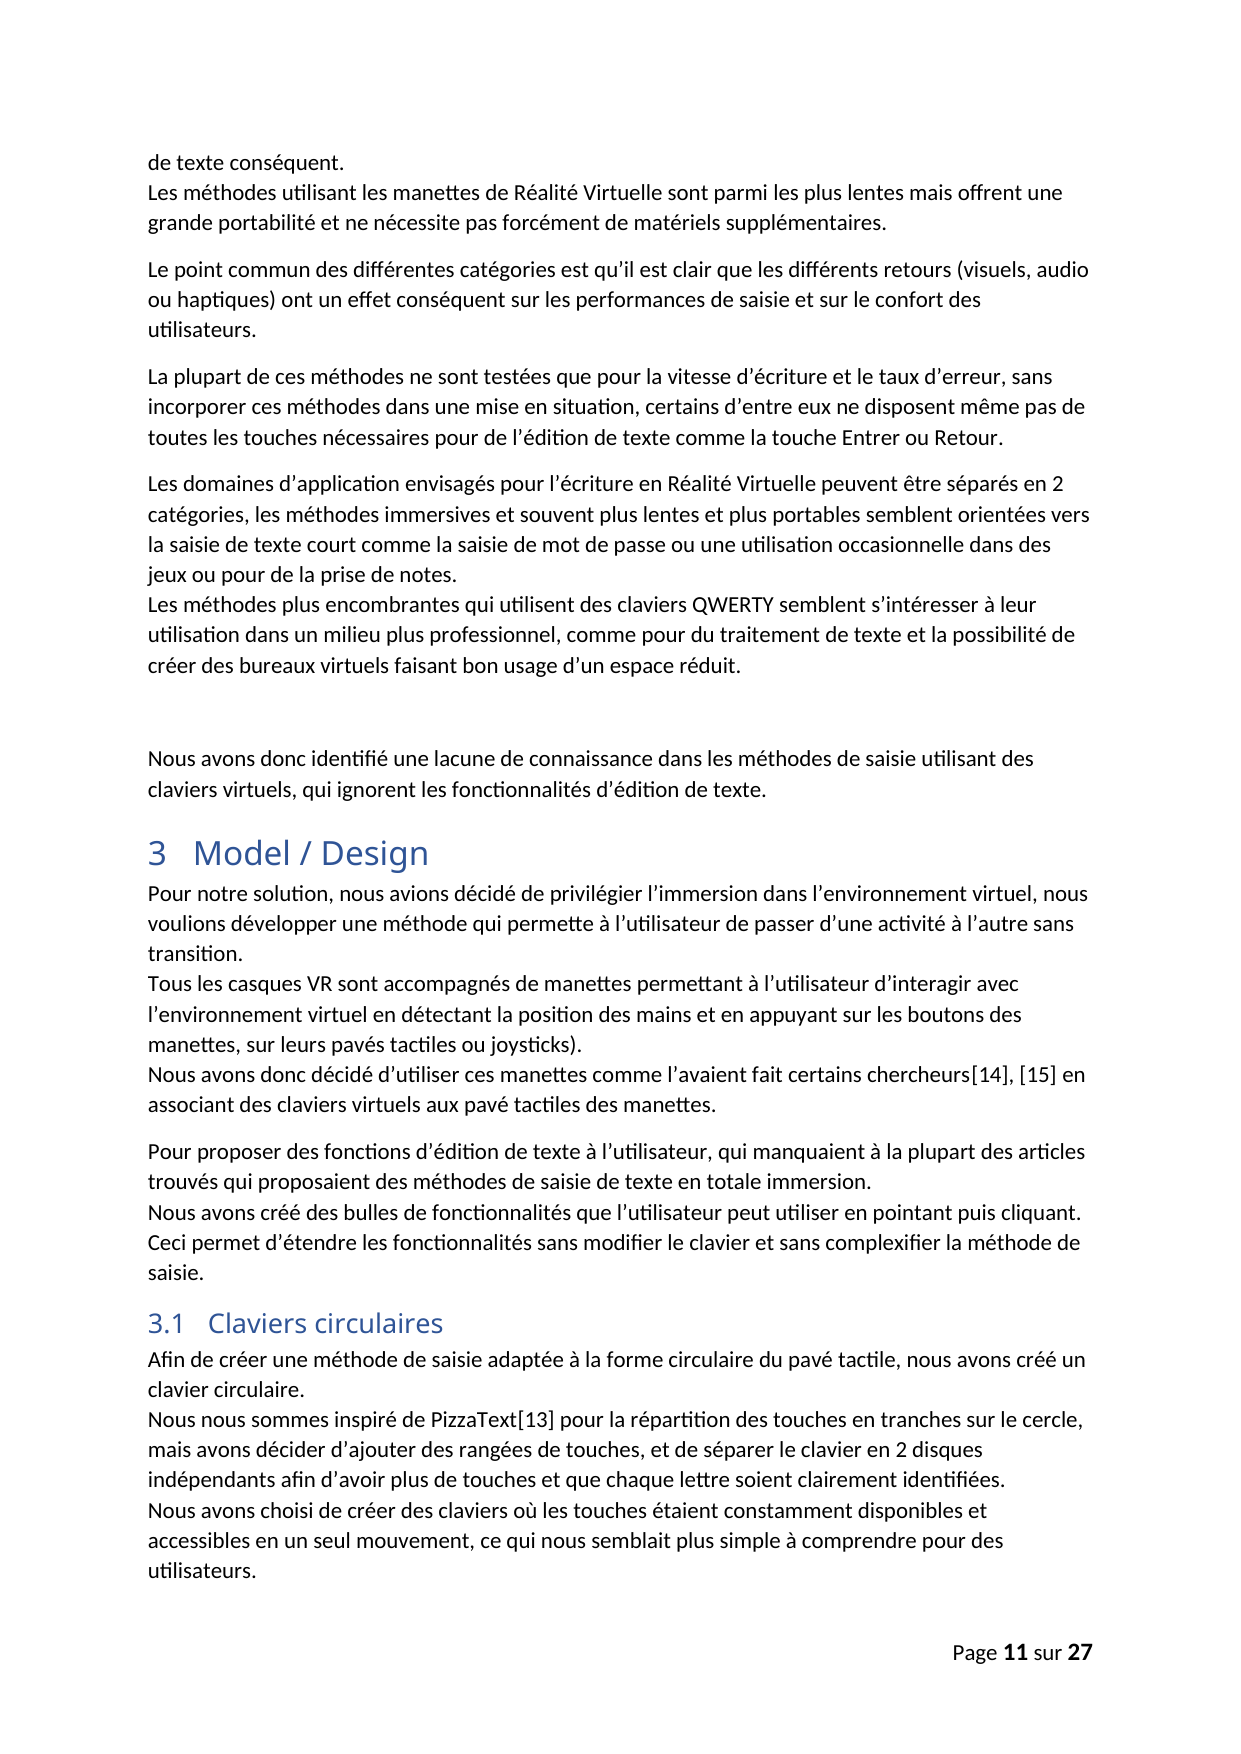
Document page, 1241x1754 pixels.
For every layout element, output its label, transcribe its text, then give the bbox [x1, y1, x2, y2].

text Les domaines d’application envisagés pour l’écriture en Réalité Virtuelle peuvent être séparés en 2 catégories, les méthodes immersives et souvent plus lentes et plus portables semblent orientées vers la saisie de texte court comme la saisie de mot de passe ou une utilisation occasionnelle dans des jeux ou pour de la prise de notes. Les méthodes plus encombrantes qui utilisent des claviers QWERTY semblent s’intéresser à leur utilisation dans un milieu plus professionnel, comme pour du traitement de texte et la possibilité de créer des bureaux virtuels faisant bon usage d’un espace réduit. [148, 469, 1093, 679]
subtitle Claviers circulaires [148, 1305, 1093, 1342]
text Le point commun des différentes catégories est qu’il est clair que les différents retours (visuels, audio ou haptiques) ont un effet conséquent sur les performances de saisie et sur le confort des utilisateurs. [148, 255, 1093, 343]
text Pour notre solution, nous avions décidé de privilégier l’immersion dans l’environnement virtuel, nous voulions développer une méthode qui permette à l’utilisateur de passer d’une activité à l’autre sans transition. Tous les casques VR sont accompagnés de manettes permettant à l’utilisateur d’interagir avec l’environnement virtuel en détectant la position des mains et en appuyant sur les boutons des manettes, sur leurs pavés tactiles ou joysticks). Nous avons donc décidé d’utiliser ces manettes comme l’avaient fait certains chercheurs[14], [15] en associant des claviers virtuels aux pavé tactiles des manettes. [148, 879, 1093, 1118]
text Afin de créer une méthode de saisie adaptée à la forme circulaire du pavé tactile, nous avons créé un clavier circulaire. Nous nous sommes inspiré de PizzaText[13] pour la répartition des touches en tranches sur le cercle, mais avons décider d’ajouter des rangées de touches, et de séparer le clavier en 2 disques indépendants afin d’avoir plus de touches et que chaque lettre soient clairement identifiées. Nous avons choisi de créer des claviers où les touches étaient constamment disponibles et accessibles en un seul mouvement, ce qui nous semblait plus simple à comprendre pour des utilisateurs. [148, 1345, 1093, 1584]
subtitle Model / Design [148, 830, 1093, 875]
text La plupart de ces méthodes ne sont testées que pour la vitesse d’écriture et le taux d’erreur, sans incorporer ces méthodes dans une mise en situation, certains d’entre eux ne disposent même pas de toutes les touches nécessaires pour de l’édition de texte comme la touche Entrer ou Retour. [148, 362, 1093, 451]
text Pour proposer des fonctions d’édition de texte à l’utilisateur, qui manquaient à la plupart des articles trouvés qui proposaient des méthodes de saisie de texte en totale immersion. Nous avons créé des bulles de fonctionnalités que l’utilisateur peut utiliser en pointant puis cliquant. Ceci permet d’étendre les fonctionnalités sans modifier le clavier et sans complexifier la méthode de saisie. [148, 1137, 1093, 1286]
text Nous avons donc identifié une lacune de connaissance dans les méthodes de saisie utilisant des claviers virtuels, qui ignorent les fonctionnalités d’édition de texte. [148, 744, 1093, 803]
